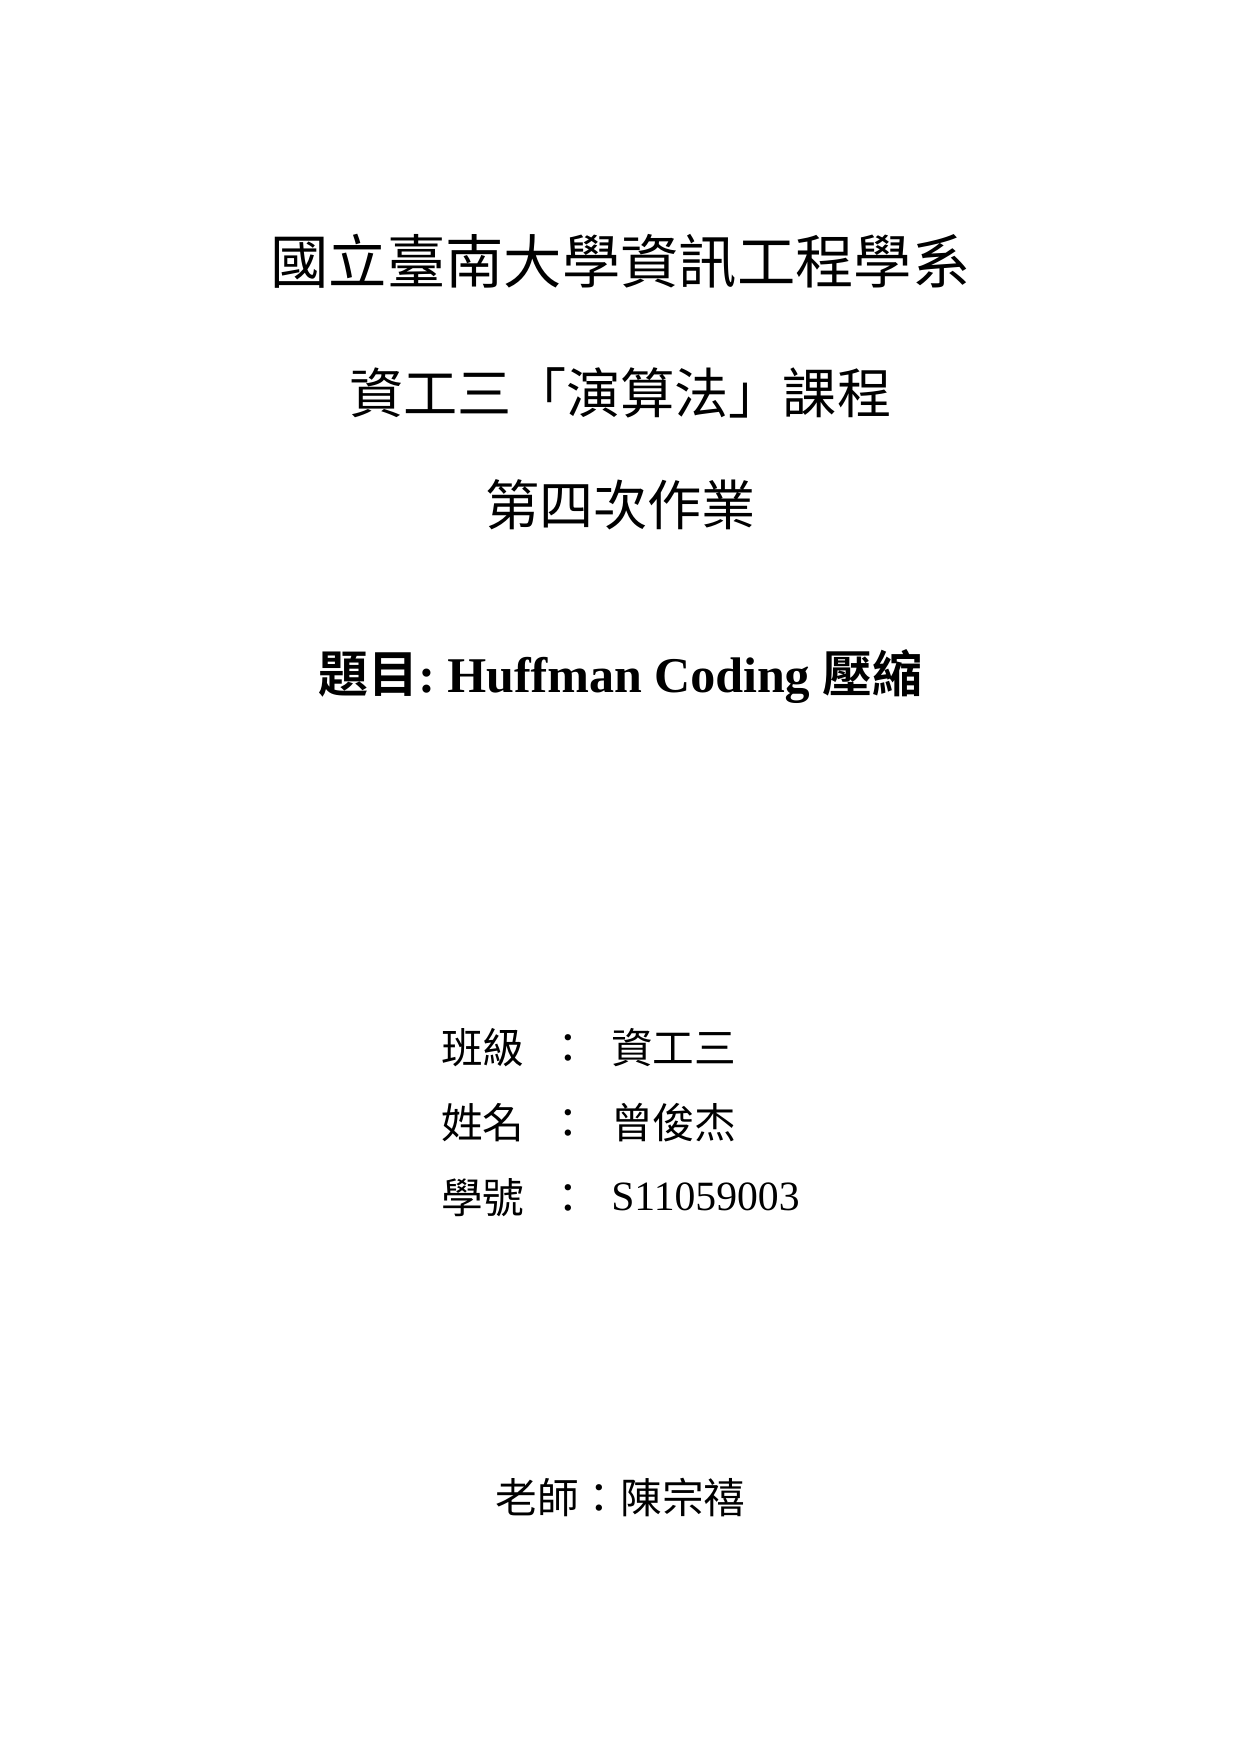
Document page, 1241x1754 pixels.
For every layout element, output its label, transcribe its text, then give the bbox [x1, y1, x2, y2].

table_cell S11059003 [600, 1158, 811, 1233]
table_header ： [536, 1008, 600, 1083]
text 國立臺南大學資訊工程學系 [118, 202, 1122, 314]
text 第四次作業 [118, 446, 1122, 558]
table_cell 學號 [430, 1158, 536, 1233]
table_cell 曾俊杰 [600, 1083, 811, 1158]
text 資工三「演算法」課程 [118, 333, 1122, 446]
table_cell ： [536, 1083, 600, 1158]
table_cell 姓名 [430, 1083, 536, 1158]
table_header 班級 [430, 1008, 536, 1083]
text 題目: Huffman Coding 壓縮 [118, 633, 1122, 708]
text 老師：陳宗禧 [118, 1458, 1122, 1533]
table_header 資工三 [600, 1008, 811, 1083]
table_cell ： [536, 1158, 600, 1233]
